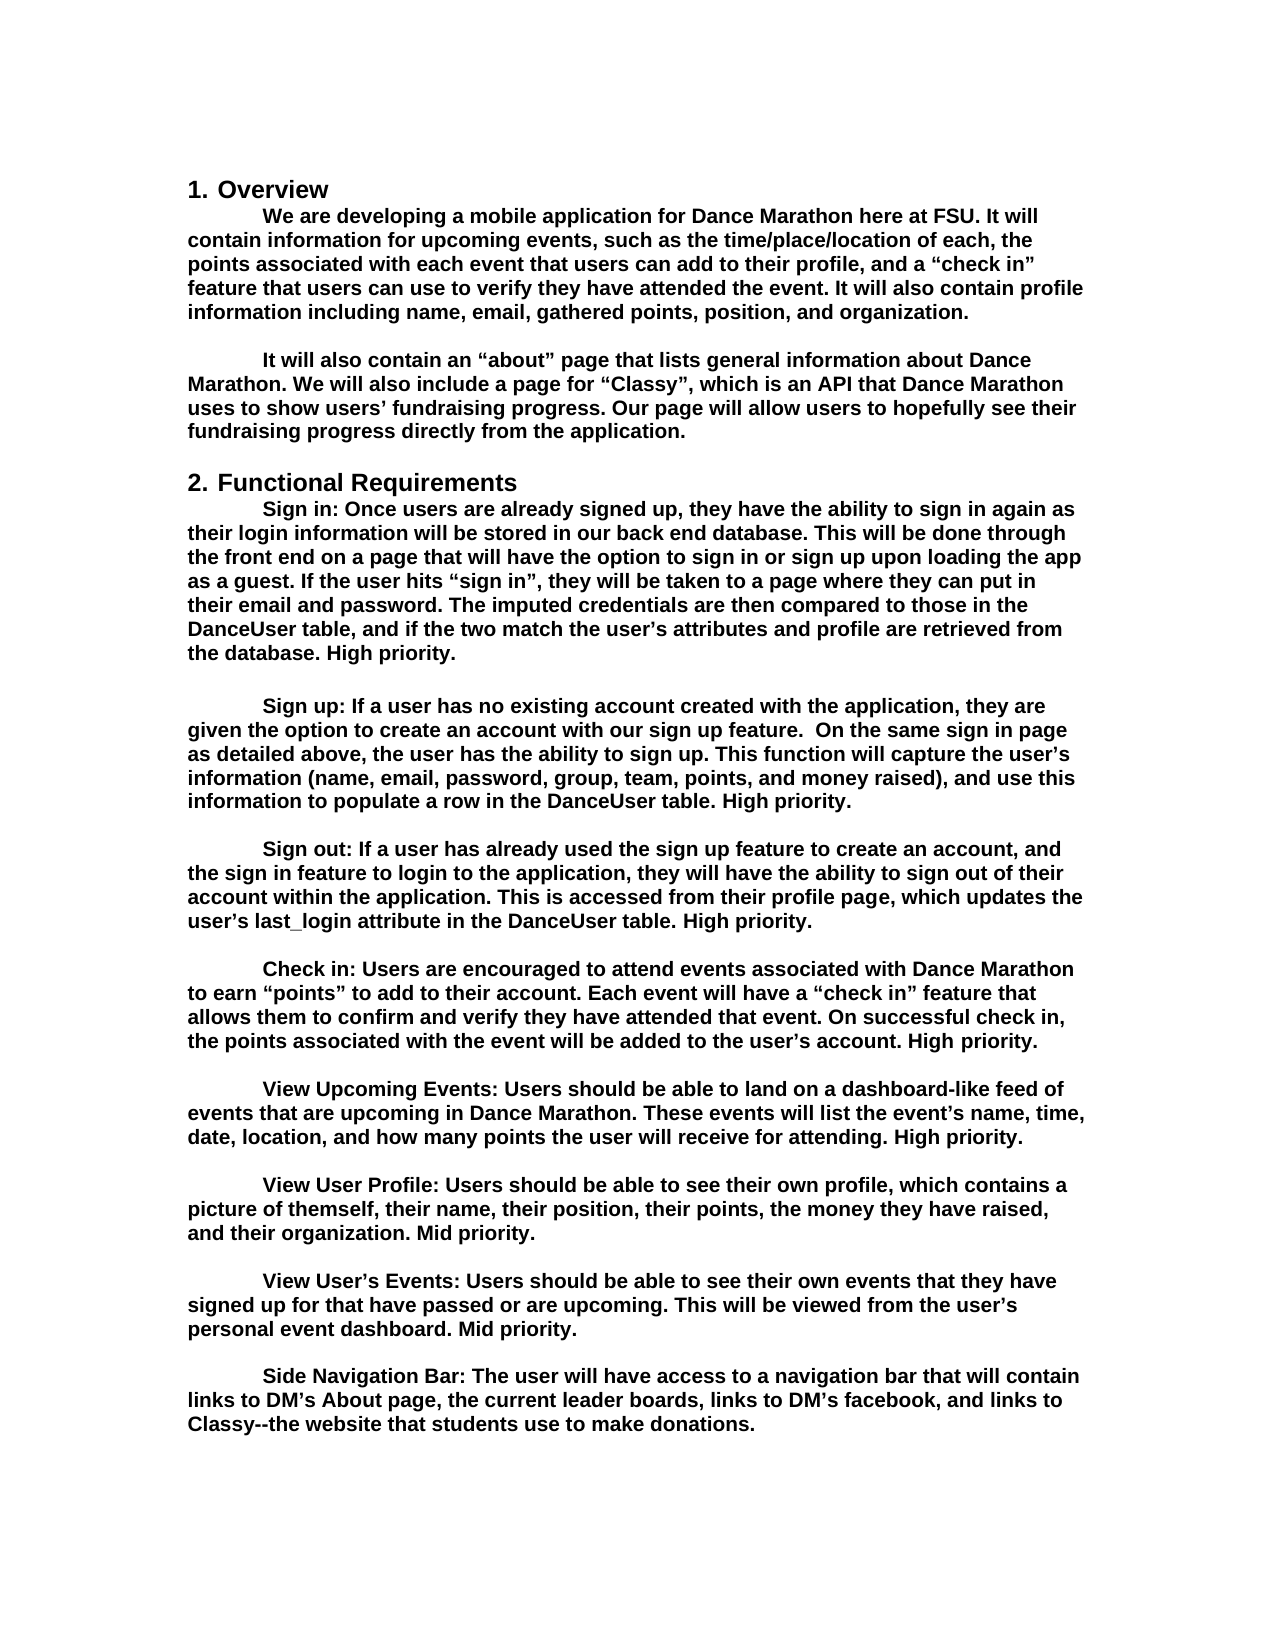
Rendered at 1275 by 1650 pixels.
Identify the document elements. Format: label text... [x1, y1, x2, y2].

text View User’s Events: Users should be able to see their own events that they have signed up for that have passed or are upcoming. This will be viewed from the user’s personal event dashboard. Mid priority. [187, 1268, 1087, 1340]
subtitle Functional Requirements [187, 468, 1087, 497]
text Sign up: If a user has no existing account created with the application, they are given the option to create an account with our sign up feature. On the same sign in page as detailed above, the user has the ability to sign up. This function will capture the user’s information (name, email, password, group, team, points, and money raised), and use this information to populate a row in the DanceUser table. High priority. [187, 693, 1087, 813]
text Side Navigation Bar: The user will have access to a navigation bar that will contain links to DM’s About page, the current leader boards, links to DM’s facebook, and links to Classy--the website that students use to make donations. [187, 1364, 1087, 1436]
text View User Profile: Users should be able to see their own profile, which contains a picture of themself, their name, their position, their points, the money they have raised, and their organization. Mid priority. [187, 1173, 1087, 1244]
text Sign in: Once users are already signed up, they have the ability to sign in again as their login information will be stored in our back end database. This will be done through the front end on a page that will have the option to sign in or sign up upon loading the app as a guest. If the user hits “sign in”, they will be taken to a page where they can put in their email and password. The imputed credentials are then compared to those in the DanceUser table, and if the two match the user’s attributes and profile are retrieved from the database. High priority. [187, 497, 1087, 665]
text Check in: Users are encouraged to attend events associated with Dance Marathon to earn “points” to add to their account. Each event will have a “check in” feature that allows them to confirm and verify they have attended that event. On successful check in, the points associated with the event will be added to the user’s account. High priority. [187, 957, 1087, 1053]
text We are developing a mobile application for Dance Marathon here at FSU. It will contain information for upcoming events, such as the time/place/location of each, the points associated with each event that users can add to their profile, and a “check in” feature that users can use to verify they have attended the event. It will also contain profile information including name, email, gathered points, position, and organization. [187, 204, 1087, 323]
text View Upcoming Events: Users should be able to land on a dashboard-like feed of events that are upcoming in Dance Marathon. These events will list the event’s name, time, date, location, and how many points the user will receive for attending. High priority. [187, 1077, 1087, 1149]
text Sign out: If a user has already used the sign up feature to create an account, and the sign in feature to login to the application, they will have the ability to sign out of their account within the application. This is accessed from their profile page, which updates the user’s last_login attribute in the DanceUser table. High priority. [187, 837, 1087, 933]
text It will also contain an “about” page that lists general information about Dance Marathon. We will also include a page for “Classy”, which is an API that Dance Marathon uses to show users’ fundraising progress. Our page will allow users to hopefully see their fundraising progress directly from the application. [187, 347, 1087, 443]
subtitle Overview [187, 175, 1087, 204]
